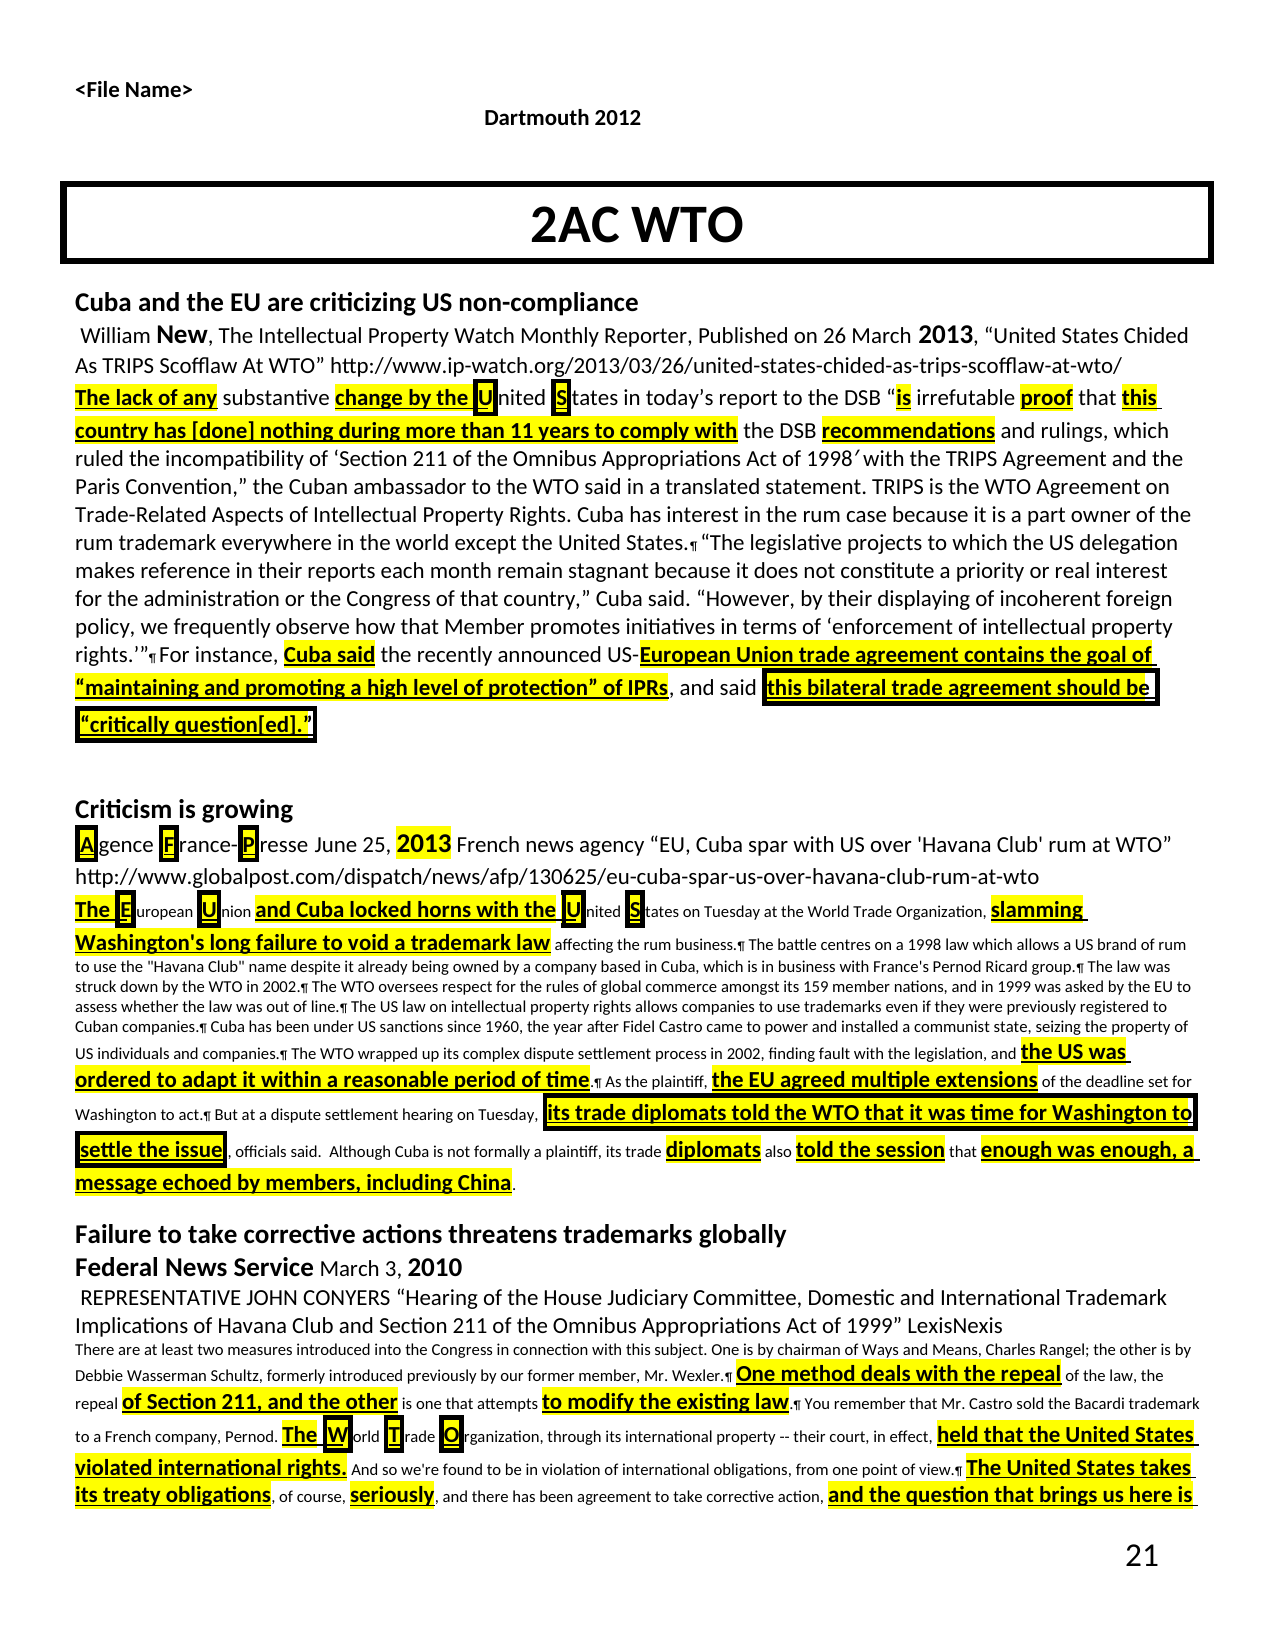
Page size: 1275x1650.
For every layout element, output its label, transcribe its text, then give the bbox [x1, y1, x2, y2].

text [75, 1339, 1200, 1509]
subtitle 2AC WTO [67, 187, 1208, 258]
text Federal News Service March 3, 2010 [75, 1250, 1200, 1283]
text The lack of any substantive change by the United States in today’s report to the DSB “is irrefutable proof that this country has [done] nothing during more than 11 years to comply with the DSB recommendations and rulings, which ruled the incompatibility of ‘Section 211 of the Omnibus Appropriations Act of 1998′ with the TRIPS Agreement and the Paris Convention,” the Cuban ambassador to the WTO said in a translated statement. TRIPS is the WTO Agreement on Trade-Related Aspects of Intellectual Property Rights. Cuba has interest in the rum case because it is a part owner of the rum trademark everywhere in the world except the United States.¶ “The legislative projects to which the US delegation makes reference in their reports each month remain stagnant because it does not constitute a priority or real interest for the administration or the Congress of that country,” Cuba said. “However, by their displaying of incoherent foreign policy, we frequently observe how that Member promotes initiatives in terms of ‘enforcement of intellectual property rights.’”¶ For instance, Cuba said the recently announced US-European Union trade agreement contains the goal of “maintaining and promoting a high level of protection” of IPRs, and said this bilateral trade agreement should be “critically question[ed].” [75, 379, 1200, 743]
text REPRESENTATIVE JOHN CONYERS “Hearing of the House Judiciary Committee, Domestic and International Trademark Implications of Havana Club and Section 211 of the Omnibus Appropriations Act of 1999” LexisNexis [75, 1283, 1200, 1339]
subtitle Criticism is growing [75, 792, 1200, 825]
text William New, The Intellectual Property Watch Monthly Reporter, Published on 26 March 2013, “United States Chided As TRIPS Scofflaw At WTO” http://www.ip-watch.org/2013/03/26/united-states-chided-as-trips-scofflaw-at-wto/ [75, 318, 1200, 379]
text Agence France-Presse June 25, 2013 French news agency “EU, Cuba spar with US over 'Havana Club' rum at WTO” http://www.globalpost.com/dispatch/news/afp/130625/eu-cuba-spar-us-over-havana-club-rum-at-wto [75, 825, 1200, 890]
subtitle Cuba and the EU are criticizing US non-compliance [75, 285, 1200, 318]
text The European Union and Cuba locked horns with the United States on Tuesday at the World Trade Organization, slamming Washington's long failure to void a trademark law affecting the rum business.¶ The battle centres on a 1998 law which allows a US brand of rum to use the "Havana Club" name despite it already being owned by a company based in Cuba, which is in business with France's Pernod Ricard group.¶ The law was struck down by the WTO in 2002.¶ The WTO oversees respect for the rules of global commerce amongst its 159 member nations, and in 1999 was asked by the EU to assess whether the law was out of line.¶ The US law on intellectual property rights allows companies to use trademarks even if they were previously registered to Cuban companies.¶ Cuba has been under US sanctions since 1960, the year after Fidel Castro came to power and installed a communist state, seizing the property of US individuals and companies.¶ The WTO wrapped up its complex dispute settlement process in 2002, finding fault with the legislation, and the US was ordered to adapt it within a reasonable period of time.¶ As the plaintiff, the EU agreed multiple extensions of the deadline set for Washington to act.¶ But at a dispute settlement hearing on Tuesday, its trade diplomats told the WTO that it was time for Washington to settle the issue, officials said. Although Cuba is not formally a plaintiff, its trade diplomats also told the session that enough was enough, a message echoed by members, including China. [75, 890, 1200, 1196]
subtitle Failure to take corrective actions threatens trademarks globally [75, 1217, 1200, 1250]
